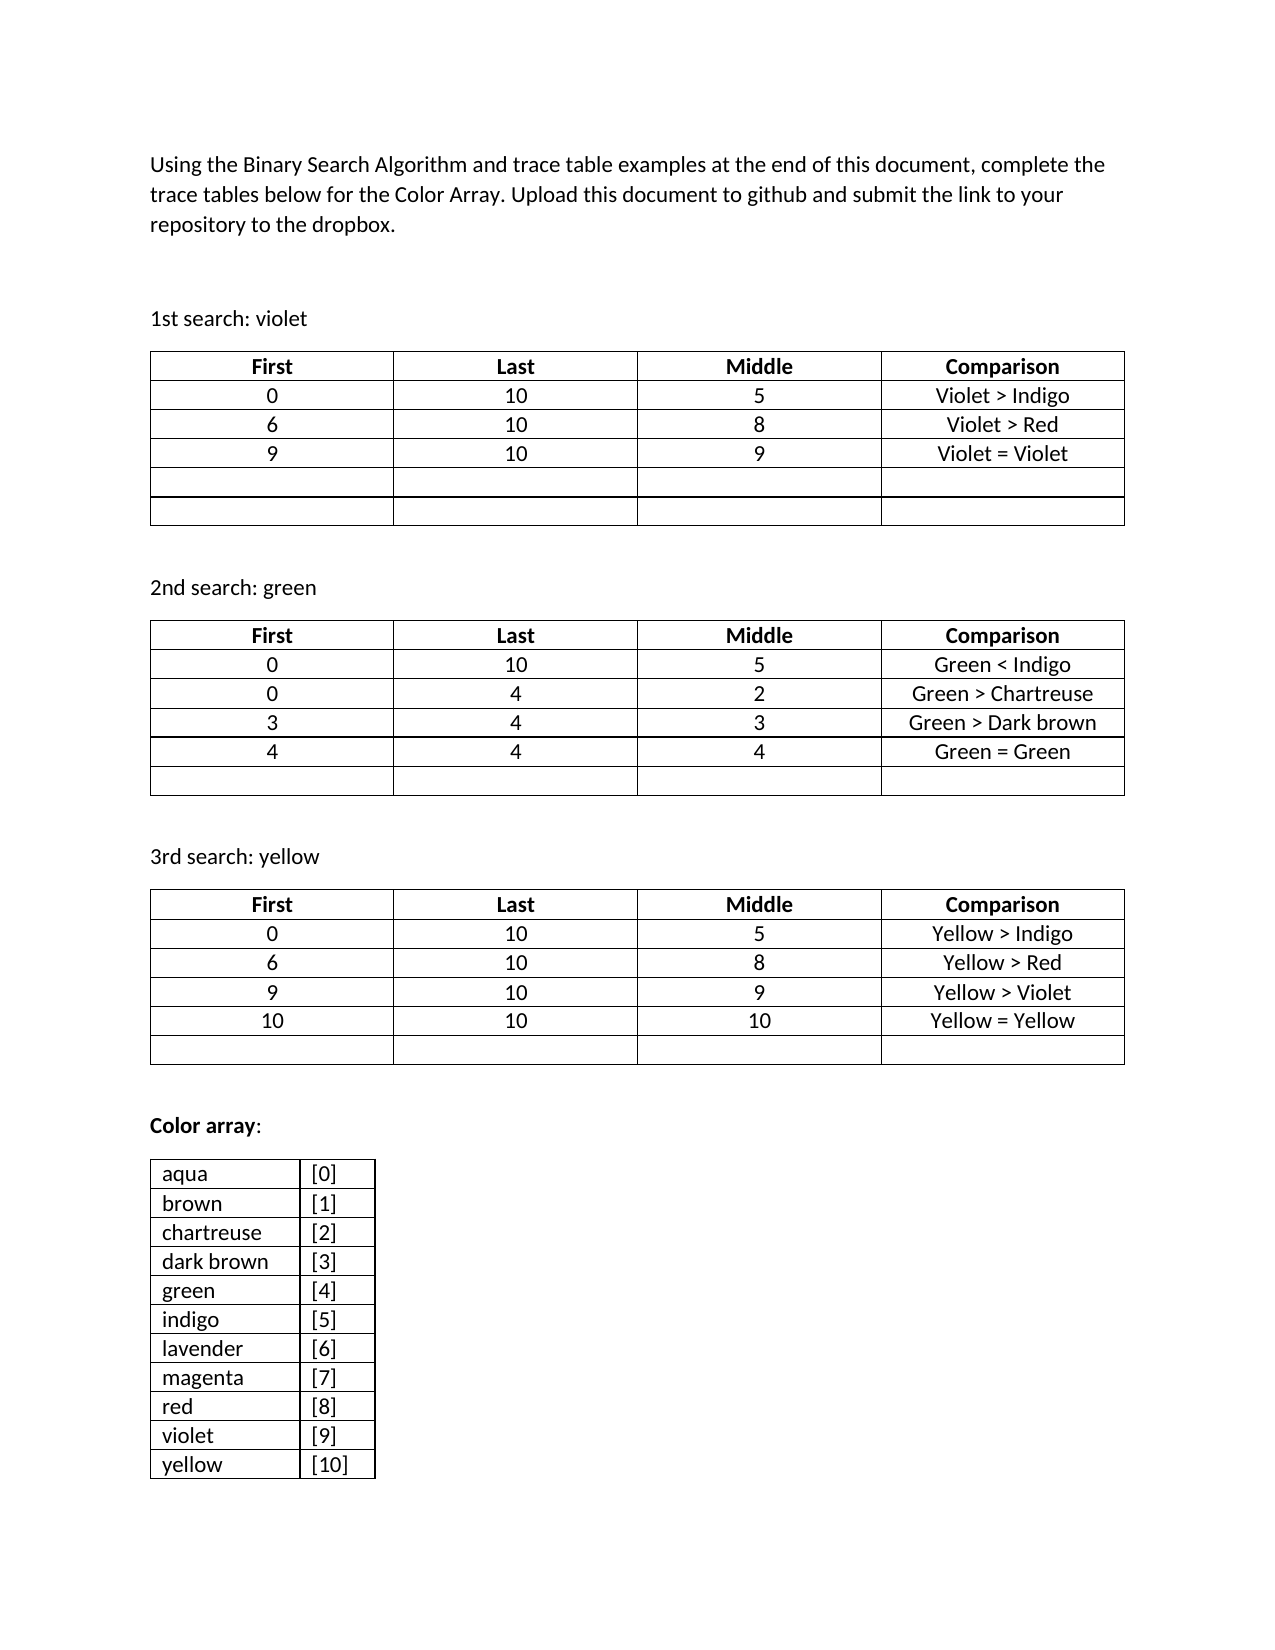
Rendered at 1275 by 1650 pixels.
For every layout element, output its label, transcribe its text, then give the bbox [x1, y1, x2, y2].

table_cell Violet > Indigo [882, 381, 1124, 409]
table_cell [9] [301, 1421, 374, 1449]
table_cell [10] [301, 1450, 374, 1478]
table_cell green [151, 1276, 299, 1304]
table_cell 5 [638, 381, 881, 409]
table_cell magenta [151, 1363, 299, 1391]
table_cell [4] [301, 1276, 374, 1304]
table_cell Yellow = Yellow [882, 1007, 1124, 1035]
table_cell 4 [394, 709, 637, 736]
table_header First [151, 352, 393, 380]
table_header First [151, 621, 393, 649]
table_cell 4 [638, 738, 881, 766]
table_cell 8 [638, 410, 881, 438]
table_header Last [394, 352, 637, 380]
table_cell 6 [151, 410, 393, 438]
table_cell 9 [638, 978, 881, 1006]
table_cell Green < Indigo [882, 650, 1124, 678]
table_cell 0 [151, 650, 393, 678]
table_header Comparison [882, 621, 1124, 649]
table_cell Green > Dark brown [882, 709, 1124, 736]
table_cell indigo [151, 1305, 299, 1333]
table_cell 10 [394, 1007, 637, 1035]
table_cell [2] [301, 1218, 374, 1246]
table_header aqua [151, 1160, 299, 1188]
table_header Comparison [882, 352, 1124, 380]
table_cell [638, 1036, 881, 1064]
table_header Last [394, 621, 637, 649]
table_cell lavender [151, 1334, 299, 1362]
table_cell [5] [301, 1305, 374, 1333]
table_cell [394, 498, 637, 525]
table_cell [151, 498, 393, 525]
text 1st search: violet [150, 304, 1125, 332]
table_cell 4 [394, 738, 637, 766]
table_cell 10 [394, 949, 637, 977]
table_cell [394, 767, 637, 794]
table_header Comparison [882, 890, 1124, 918]
table_cell [151, 767, 393, 794]
table_cell 10 [394, 410, 637, 438]
table_cell 9 [638, 439, 881, 467]
table_cell 8 [638, 949, 881, 977]
table_cell 3 [638, 709, 881, 736]
table_header First [151, 890, 393, 918]
table_cell Green = Green [882, 738, 1124, 766]
table_cell [882, 767, 1124, 794]
table_cell 10 [394, 920, 637, 947]
table_cell 10 [151, 1007, 393, 1035]
text Color array: [150, 1112, 1125, 1140]
table_cell [882, 498, 1124, 525]
table_cell [882, 468, 1124, 496]
table_cell [3] [301, 1247, 374, 1275]
table_cell 10 [394, 439, 637, 467]
table_cell 3 [151, 709, 393, 736]
table_cell 9 [151, 439, 393, 467]
table_header Middle [638, 352, 881, 380]
table_cell 10 [394, 978, 637, 1006]
table_cell [638, 468, 881, 496]
table_cell dark brown [151, 1247, 299, 1275]
table_cell 4 [151, 738, 393, 766]
table_cell [638, 498, 881, 525]
table_cell 4 [394, 679, 637, 707]
table_cell [151, 1036, 393, 1064]
table_cell Yellow > Indigo [882, 920, 1124, 947]
table_cell 9 [151, 978, 393, 1006]
table_cell [6] [301, 1334, 374, 1362]
table_cell 0 [151, 920, 393, 947]
table_cell 5 [638, 650, 881, 678]
table_cell Yellow > Violet [882, 978, 1124, 1006]
table_header [0] [301, 1160, 374, 1188]
table_cell Yellow > Red [882, 949, 1124, 977]
table_cell [882, 1036, 1124, 1064]
table_cell 6 [151, 949, 393, 977]
table_cell [394, 468, 637, 496]
table_cell red [151, 1392, 299, 1420]
text 3rd search: yellow [150, 842, 1125, 871]
table_cell 0 [151, 381, 393, 409]
table_cell 10 [394, 650, 637, 678]
text Using the Binary Search Algorithm and trace table examples at the end of this document, complete the trace tables below for the Color Array. Upload this document to github and submit the link to your repository to the dropbox. [150, 150, 1125, 238]
table_cell 2 [638, 679, 881, 707]
table_cell [638, 767, 881, 794]
table_cell [7] [301, 1363, 374, 1391]
text 2nd search: green [150, 573, 1125, 601]
table_cell Green > Chartreuse [882, 679, 1124, 707]
table_header Middle [638, 890, 881, 918]
table_cell yellow [151, 1450, 299, 1478]
table_cell Violet > Red [882, 410, 1124, 438]
table_header Middle [638, 621, 881, 649]
table_cell brown [151, 1189, 299, 1217]
table_cell violet [151, 1421, 299, 1449]
table_cell 0 [151, 679, 393, 707]
table_cell Violet = Violet [882, 439, 1124, 467]
table_cell [394, 1036, 637, 1064]
table_header Last [394, 890, 637, 918]
table_cell 10 [638, 1007, 881, 1035]
table_cell 10 [394, 381, 637, 409]
table_cell 5 [638, 920, 881, 947]
table_cell [1] [301, 1189, 374, 1217]
table_cell [8] [301, 1392, 374, 1420]
table_cell [151, 468, 393, 496]
table_cell chartreuse [151, 1218, 299, 1246]
